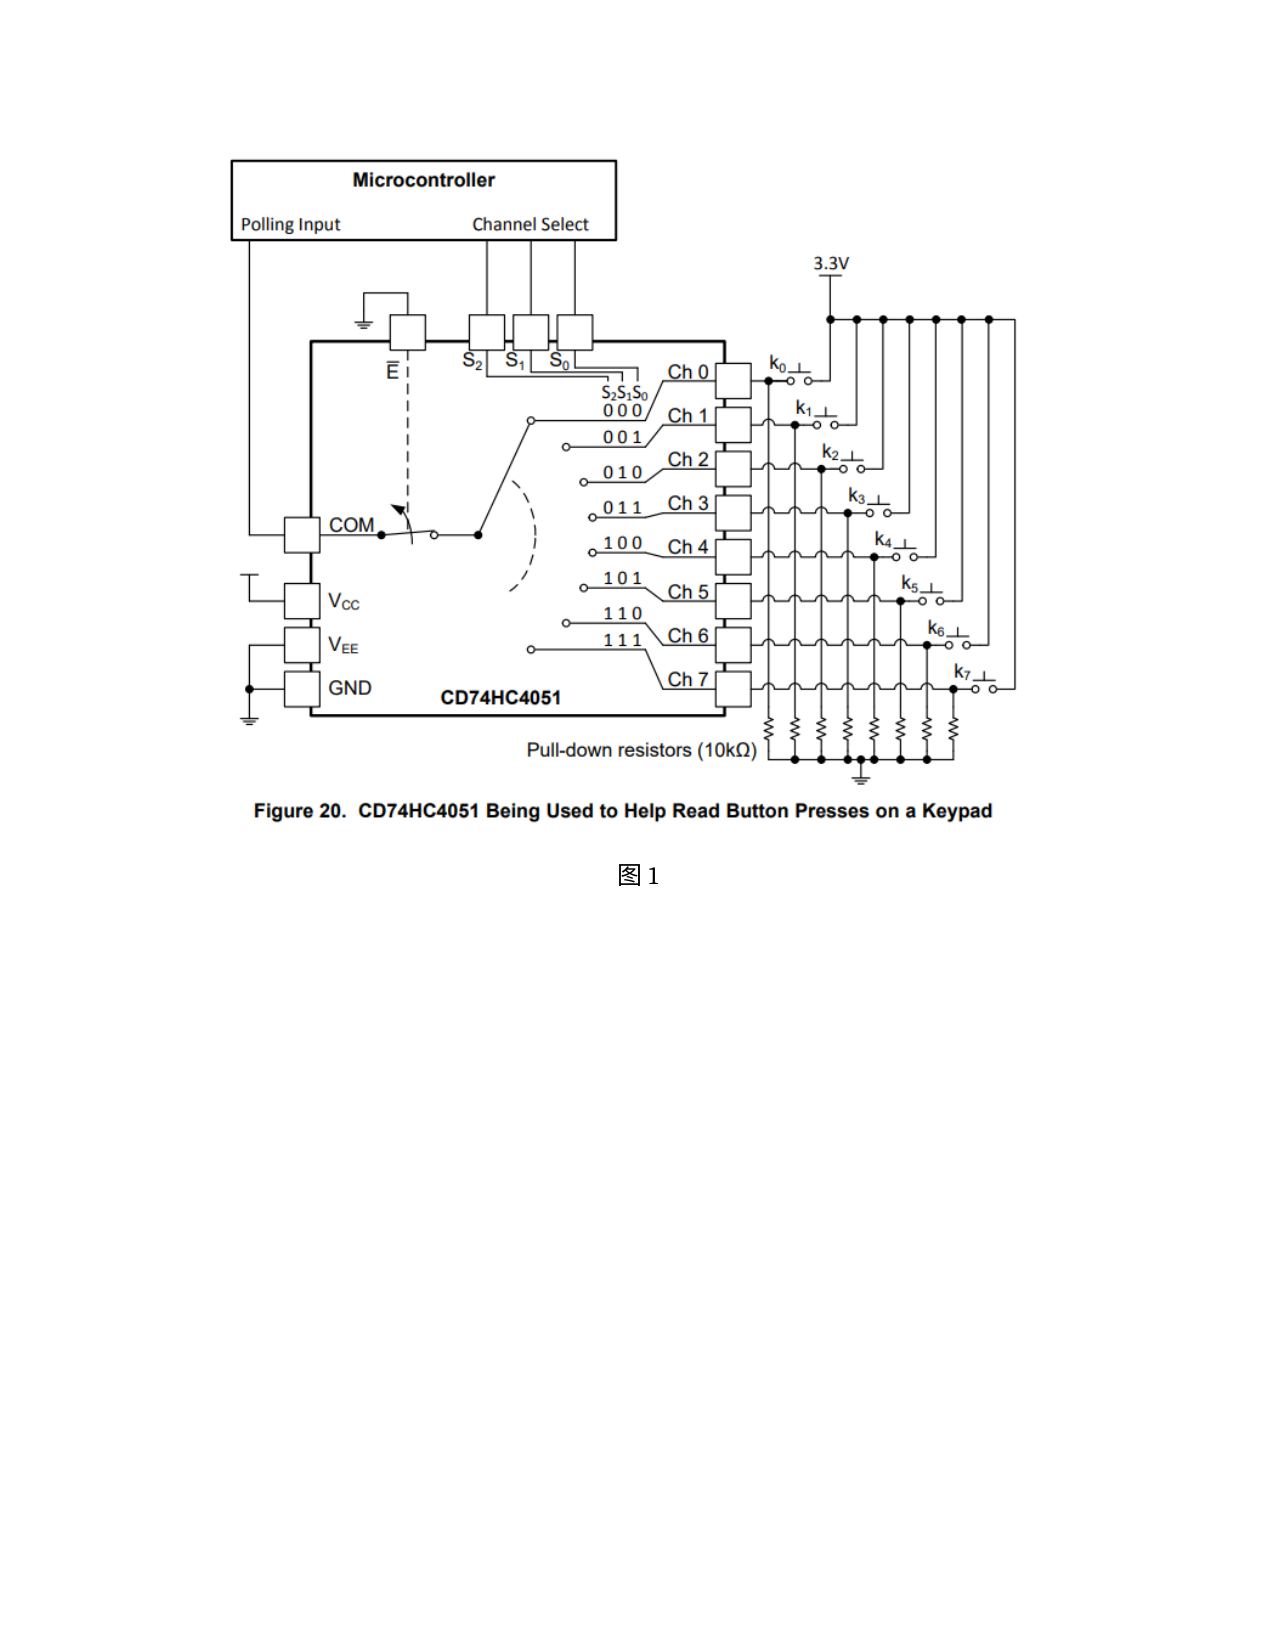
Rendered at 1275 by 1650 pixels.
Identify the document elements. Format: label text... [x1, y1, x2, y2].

text 图 1 [187, 858, 1087, 892]
picture [187, 150, 1063, 837]
